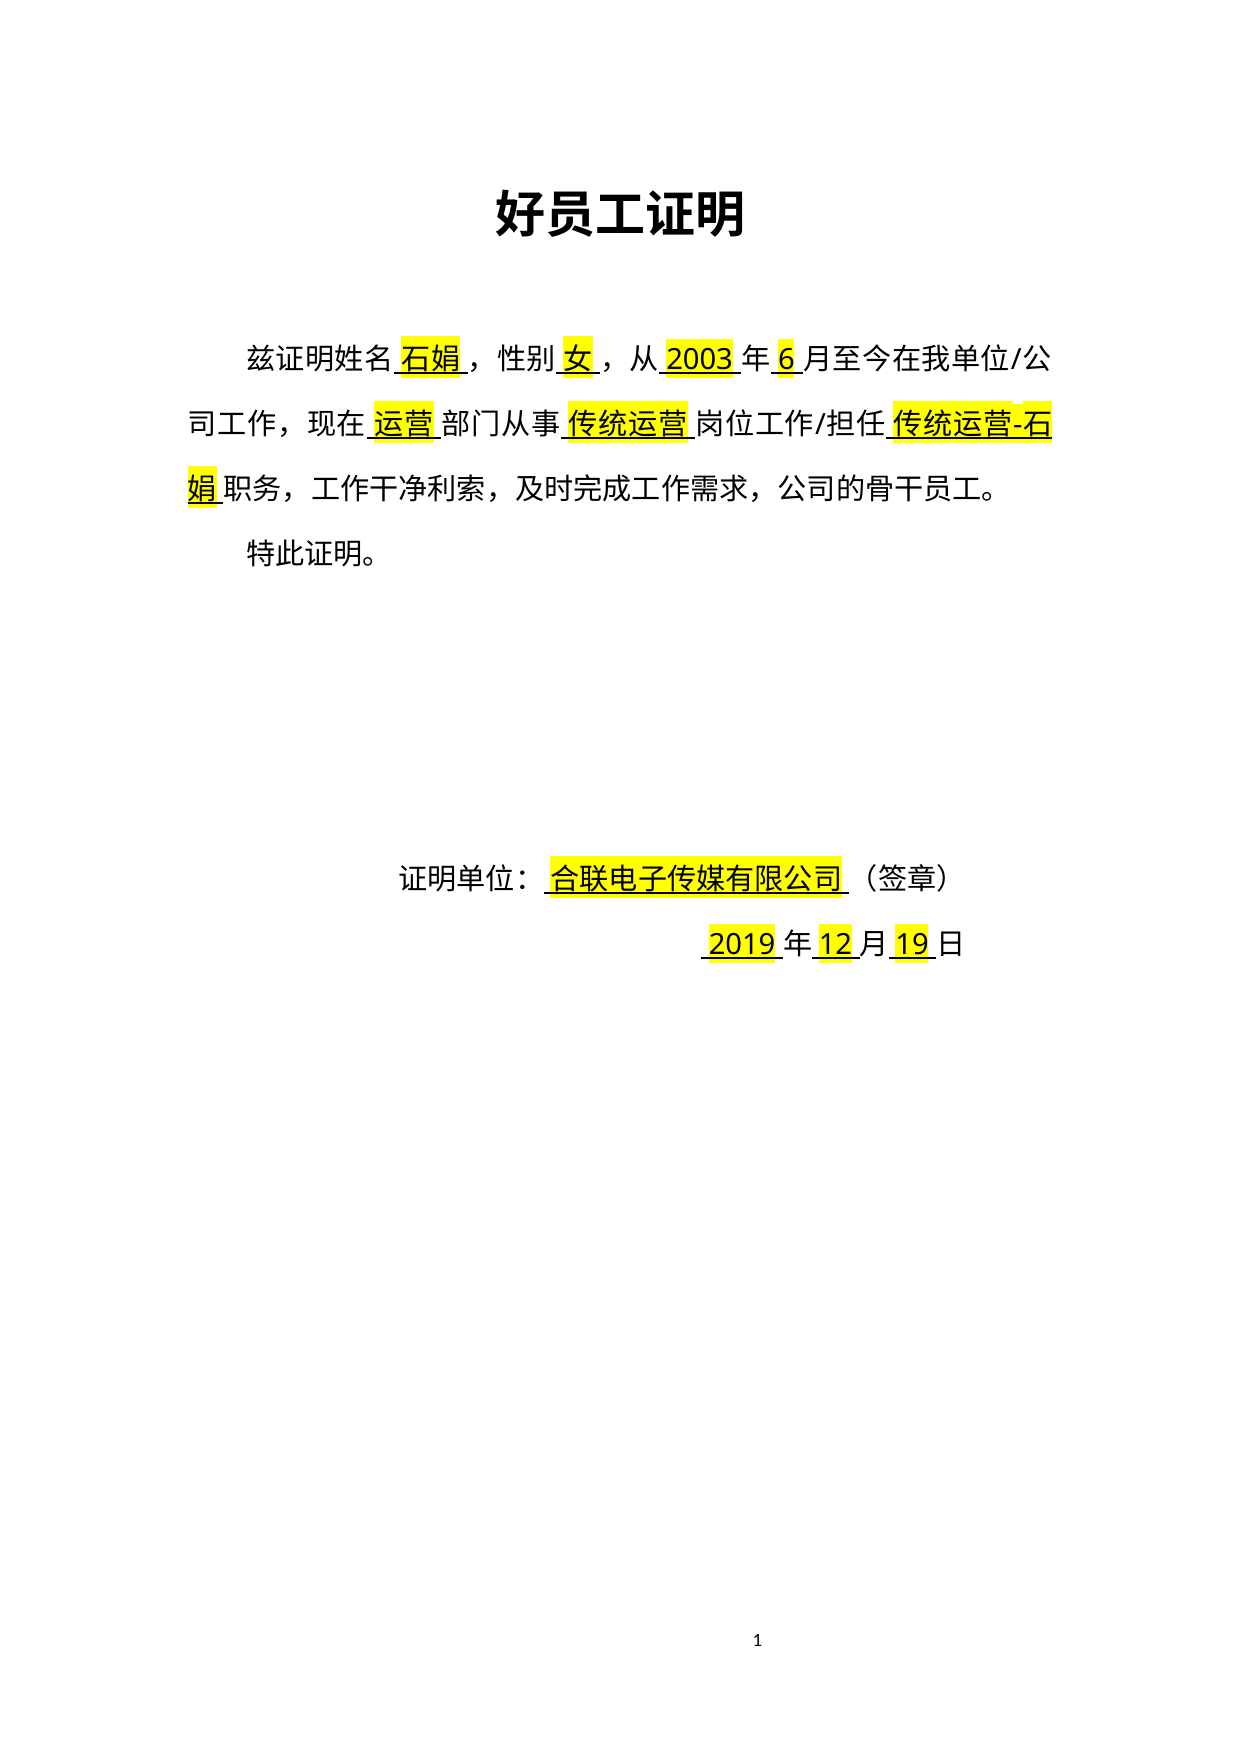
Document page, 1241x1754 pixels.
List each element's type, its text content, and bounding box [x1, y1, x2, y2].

text 2019 年 12 月 19 日 [187, 909, 965, 974]
text 好员工证明 [187, 162, 1053, 259]
text 特此证明。 [187, 519, 1053, 584]
text 证明单位： 合联电子传媒有限公司 （签章） [187, 844, 965, 909]
text 兹证明姓名 石娟 ，性别 女 ，从 2003 年 6 月至今在我单位/公司工作，现在 运营 部门从事 传统运营 岗位工作/担任 传统运营-石娟 职务，工作干净利索，及时完成工作需求，公司的骨干员工。 [187, 324, 1053, 519]
